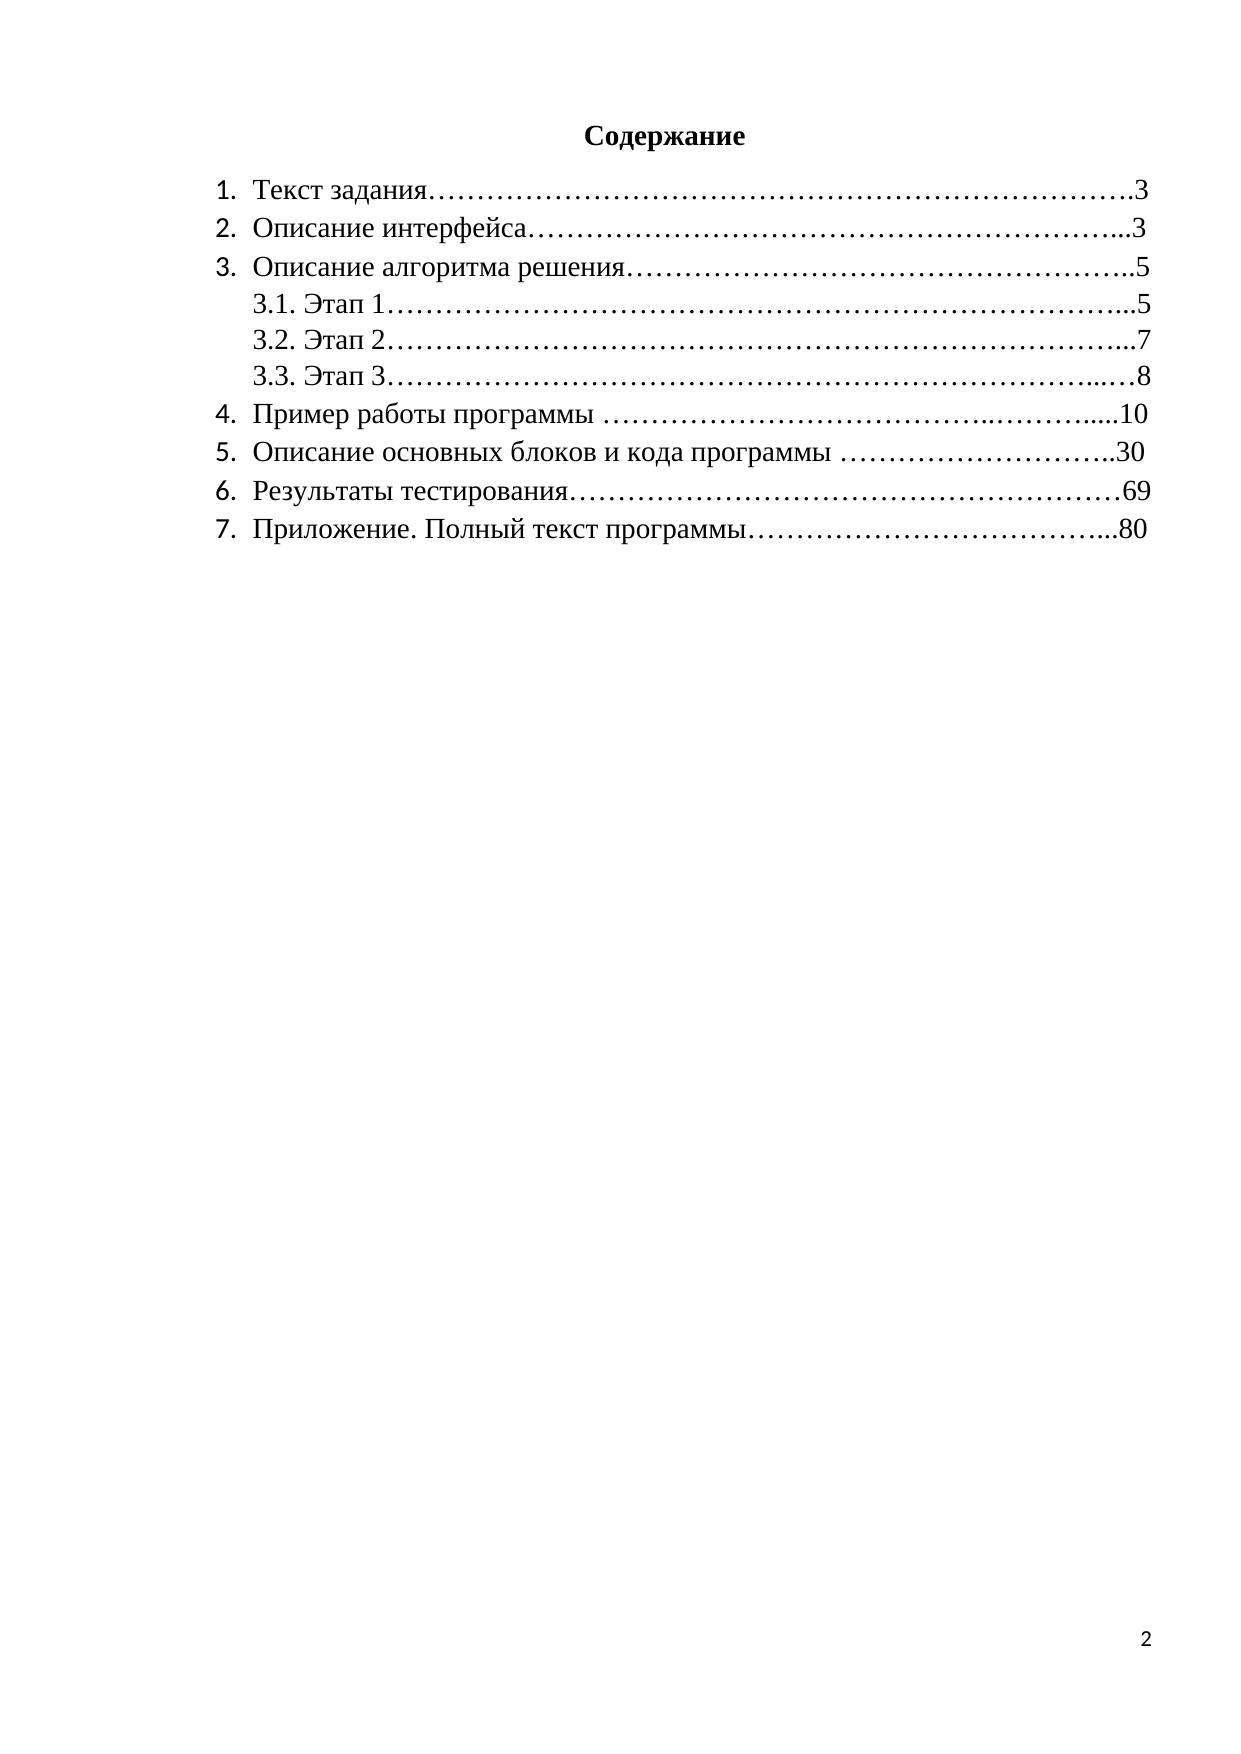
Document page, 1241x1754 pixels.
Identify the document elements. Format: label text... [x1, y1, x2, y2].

list 3.1. Этап 1…………………………………………………………………...5 [252, 286, 1152, 320]
list Описание основных блоков и кода программы ………………………..30 [215, 433, 1152, 469]
list Результаты тестирования…………………………………………………69 [215, 472, 1152, 507]
list Пример работы программы …………………………………..……….....10 [215, 395, 1152, 430]
text Содержание [177, 118, 1152, 152]
list Приложение. Полный текст программы………………………………...80 [215, 510, 1152, 546]
list Описание интерфейса……………………………………………………...3 [215, 209, 1152, 245]
list 3.3. Этап 3………………………………………………………………...…8 [252, 358, 1152, 392]
list Текст задания……………………………………………………………….3 [215, 171, 1152, 207]
list Описание алгоритма решения……………………………………………..5 [215, 248, 1152, 283]
list 3.2. Этап 2…………………………………………………………………...7 [252, 322, 1152, 356]
